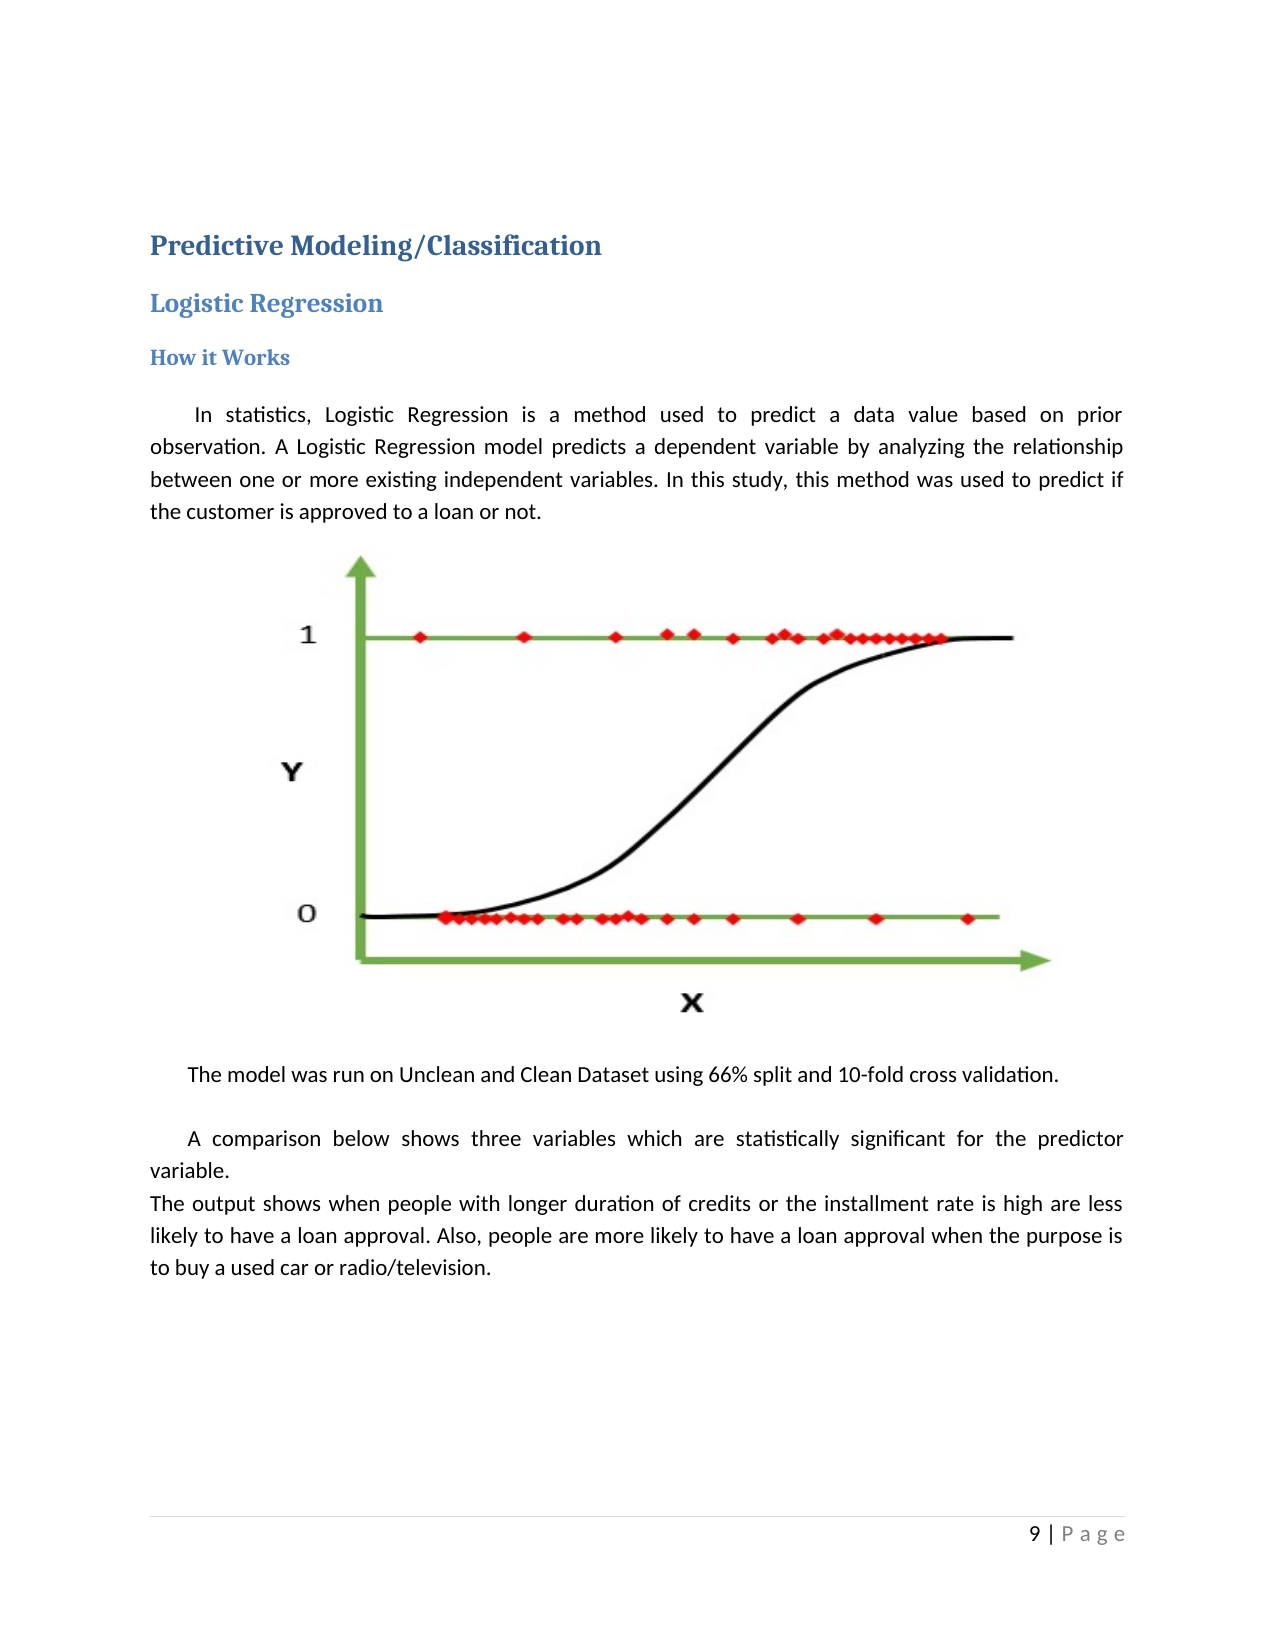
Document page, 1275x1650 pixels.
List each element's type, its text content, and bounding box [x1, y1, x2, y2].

list The model was run on Unclean and Clean Dataset using 66% split and 10-fold cross validation. [150, 1060, 1125, 1088]
subtitle Logistic Regression [150, 288, 1125, 320]
text The output shows when people with longer duration of credits or the installment rate is high are less likely to have a loan approval. Also, people are more likely to have a loan approval when the purpose is to buy a used car or radio/television. [150, 1189, 1125, 1281]
picture [253, 550, 1060, 1024]
subtitle How it Works [150, 345, 1125, 371]
text In statistics, Logistic Regression is a method used to predict a data value based on prior observation. A Logistic Regression model predicts a dependent variable by analyzing the relationship between one or more existing independent variables. In this study, this method was used to predict if the customer is approved to a loan or not. [150, 400, 1125, 525]
text A comparison below shows three variables which are statistically significant for the predictor variable. [150, 1124, 1125, 1184]
subtitle Predictive Modeling/Classification [150, 229, 1125, 263]
